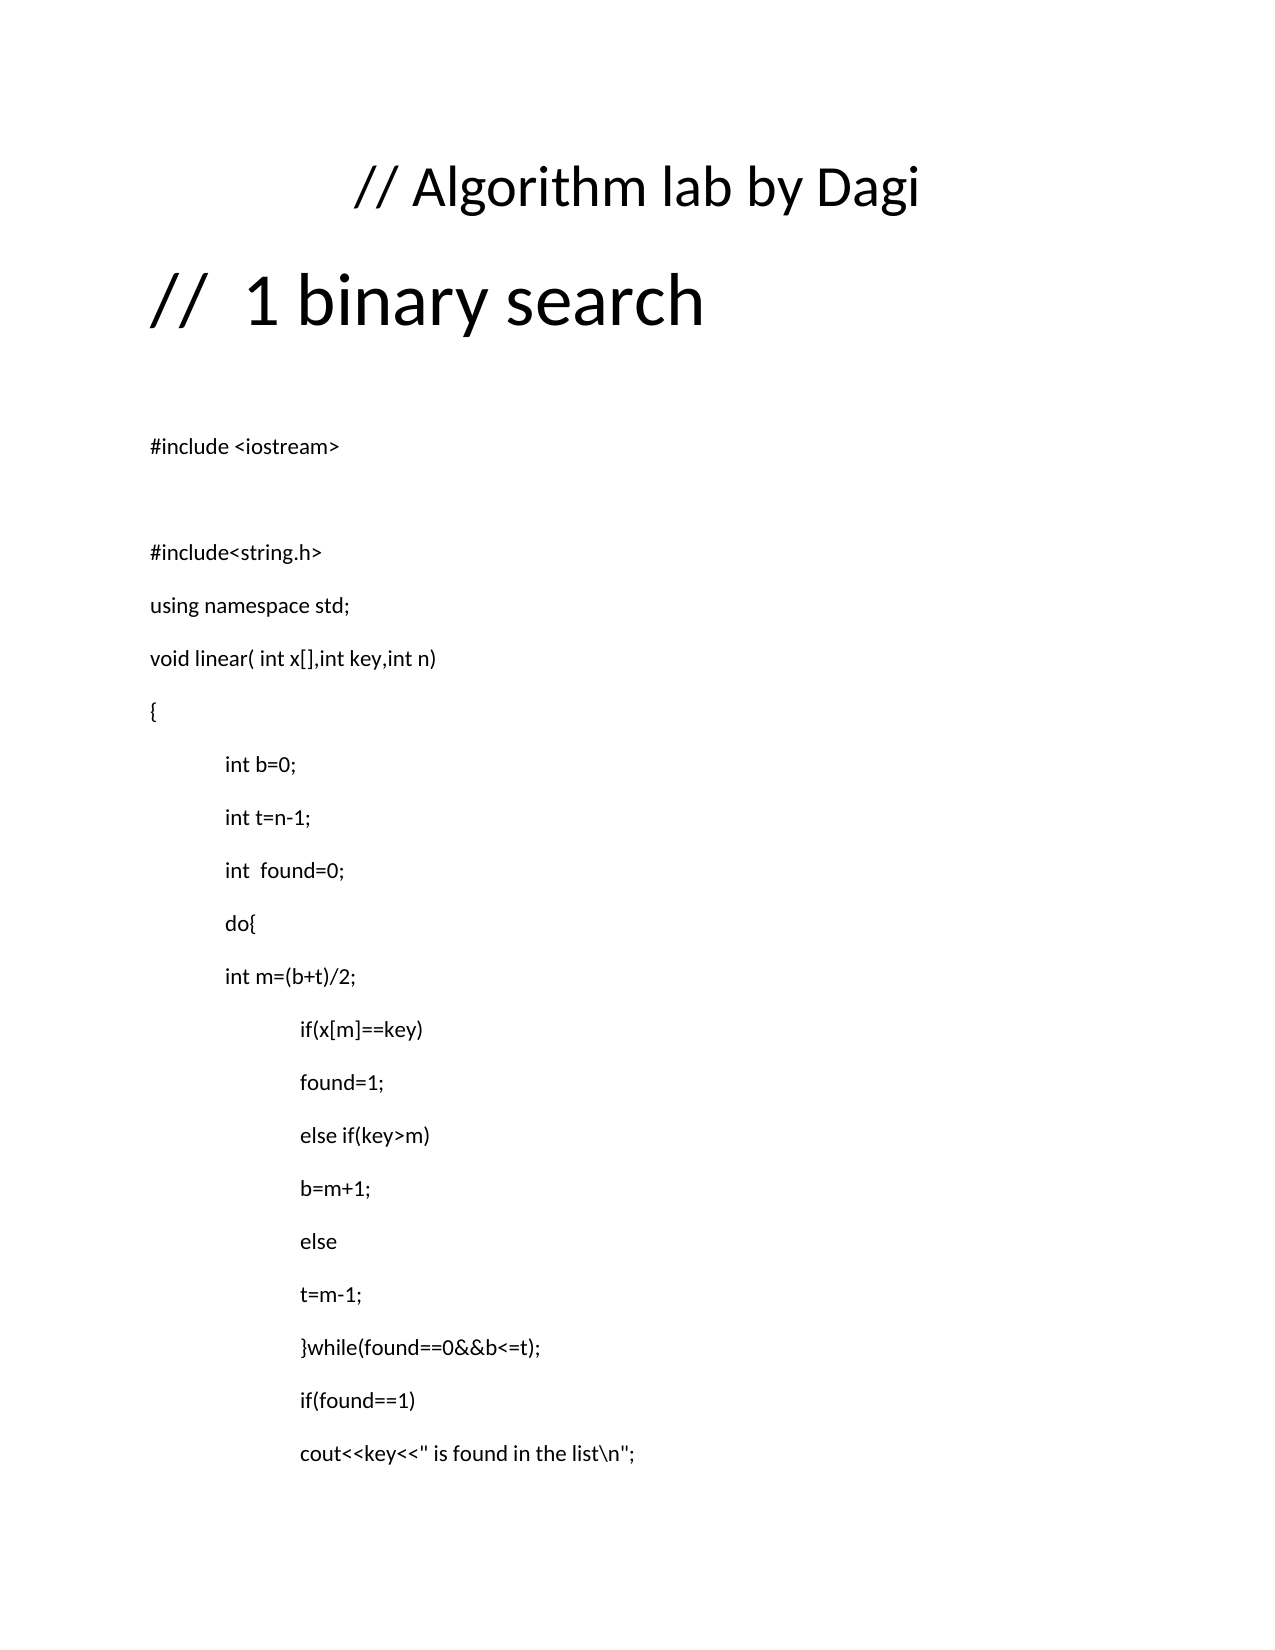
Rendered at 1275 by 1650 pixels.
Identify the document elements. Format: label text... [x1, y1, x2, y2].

text found=1; [150, 1068, 1125, 1096]
text b=m+1; [150, 1174, 1125, 1202]
text int found=0; [150, 856, 1125, 884]
text void linear( int x[],int key,int n) [150, 644, 1125, 672]
text int b=0; [150, 750, 1125, 778]
text // 1 binary search [150, 253, 1125, 344]
text { [150, 697, 1125, 725]
text do{ [150, 909, 1125, 937]
text // Algorithm lab by Dagi [150, 150, 1125, 221]
text t=m-1; [150, 1280, 1125, 1308]
text using namespace std; [150, 591, 1125, 619]
text if(x[m]==key) [150, 1015, 1125, 1043]
text }while(found==0&&b<=t); [150, 1333, 1125, 1361]
text #include <iostream> [150, 432, 1125, 460]
text else [150, 1227, 1125, 1255]
text cout<<key<<" is found in the list\n"; [150, 1439, 1125, 1467]
text else if(key>m) [150, 1121, 1125, 1149]
text int m=(b+t)/2; [150, 962, 1125, 990]
text #include<string.h> [150, 538, 1125, 566]
text int t=n-1; [150, 803, 1125, 831]
text if(found==1) [150, 1386, 1125, 1414]
